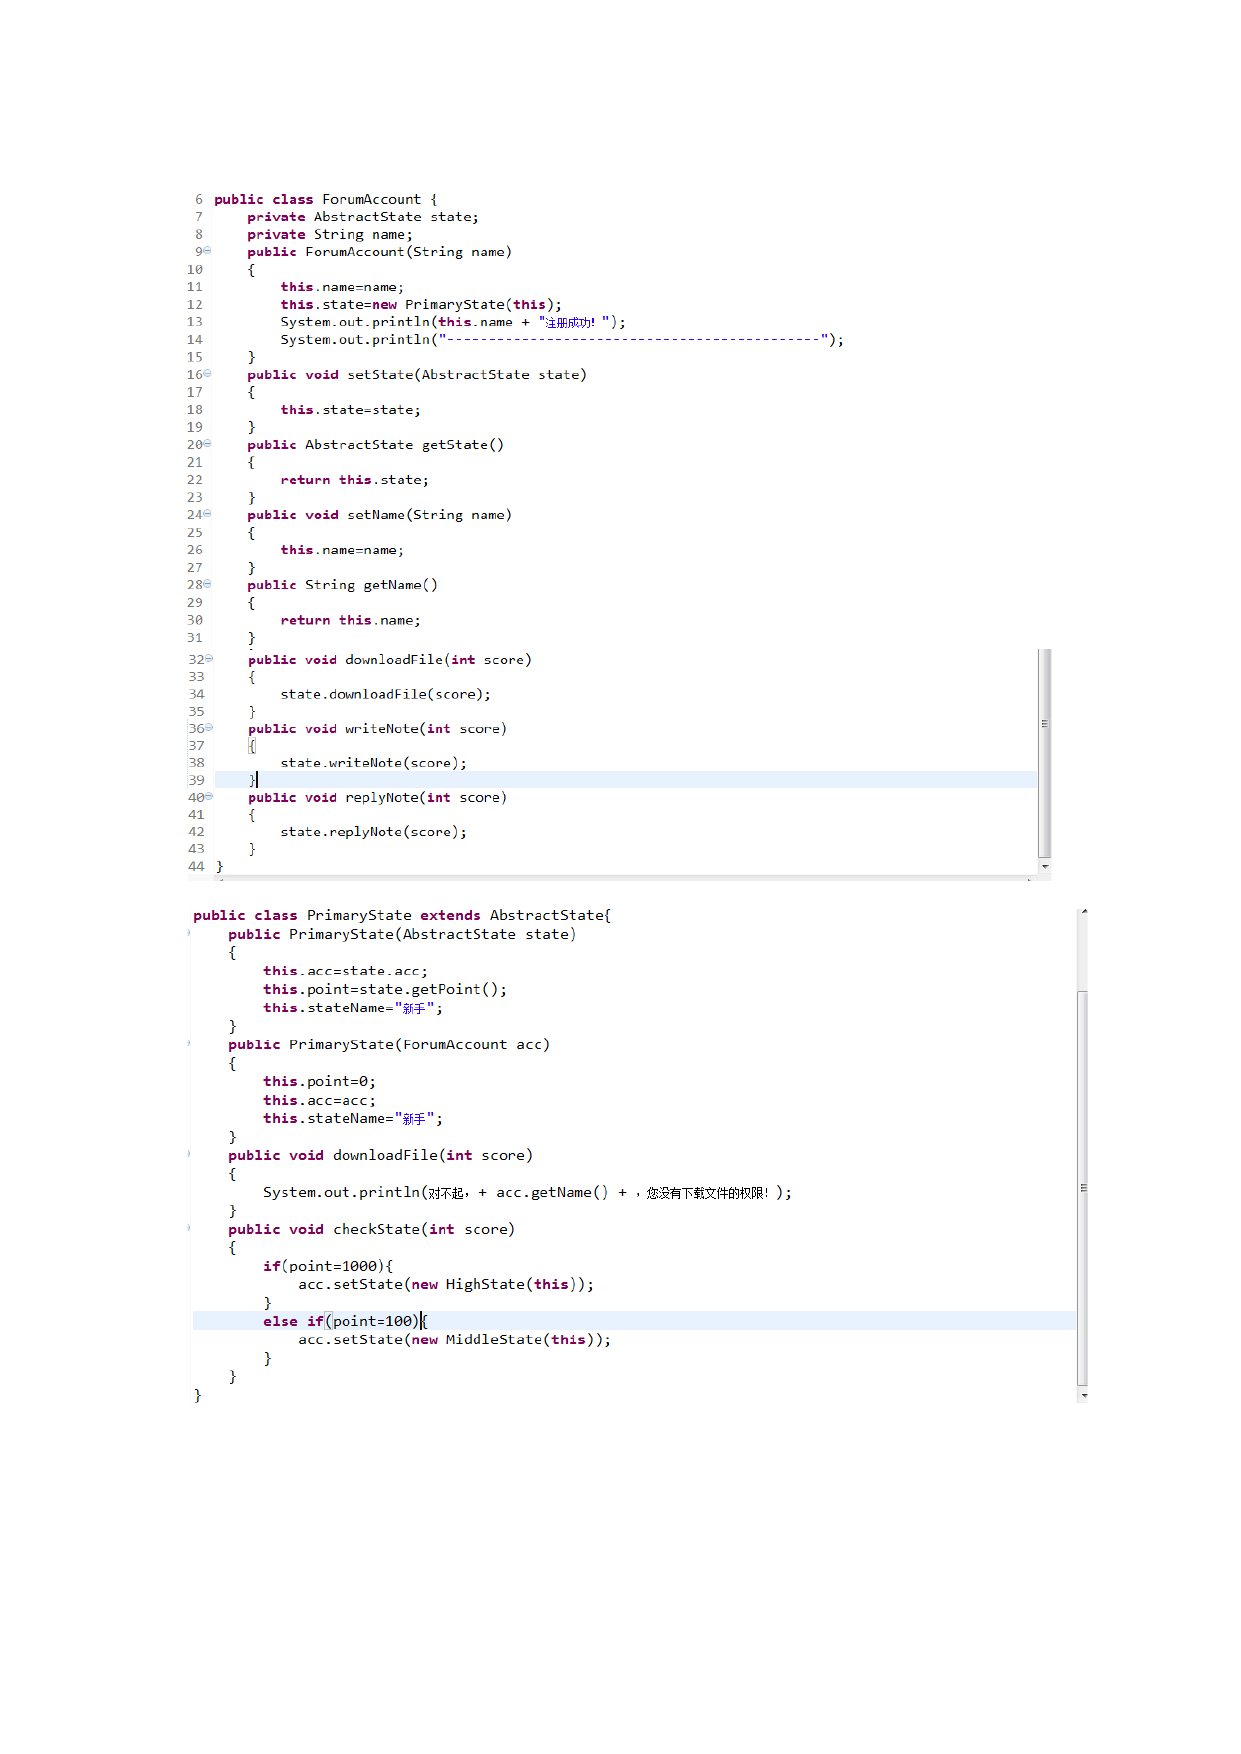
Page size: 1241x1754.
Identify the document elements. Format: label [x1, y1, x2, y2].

picture [187, 909, 1088, 1403]
picture [187, 194, 1053, 648]
picture [187, 649, 1052, 881]
